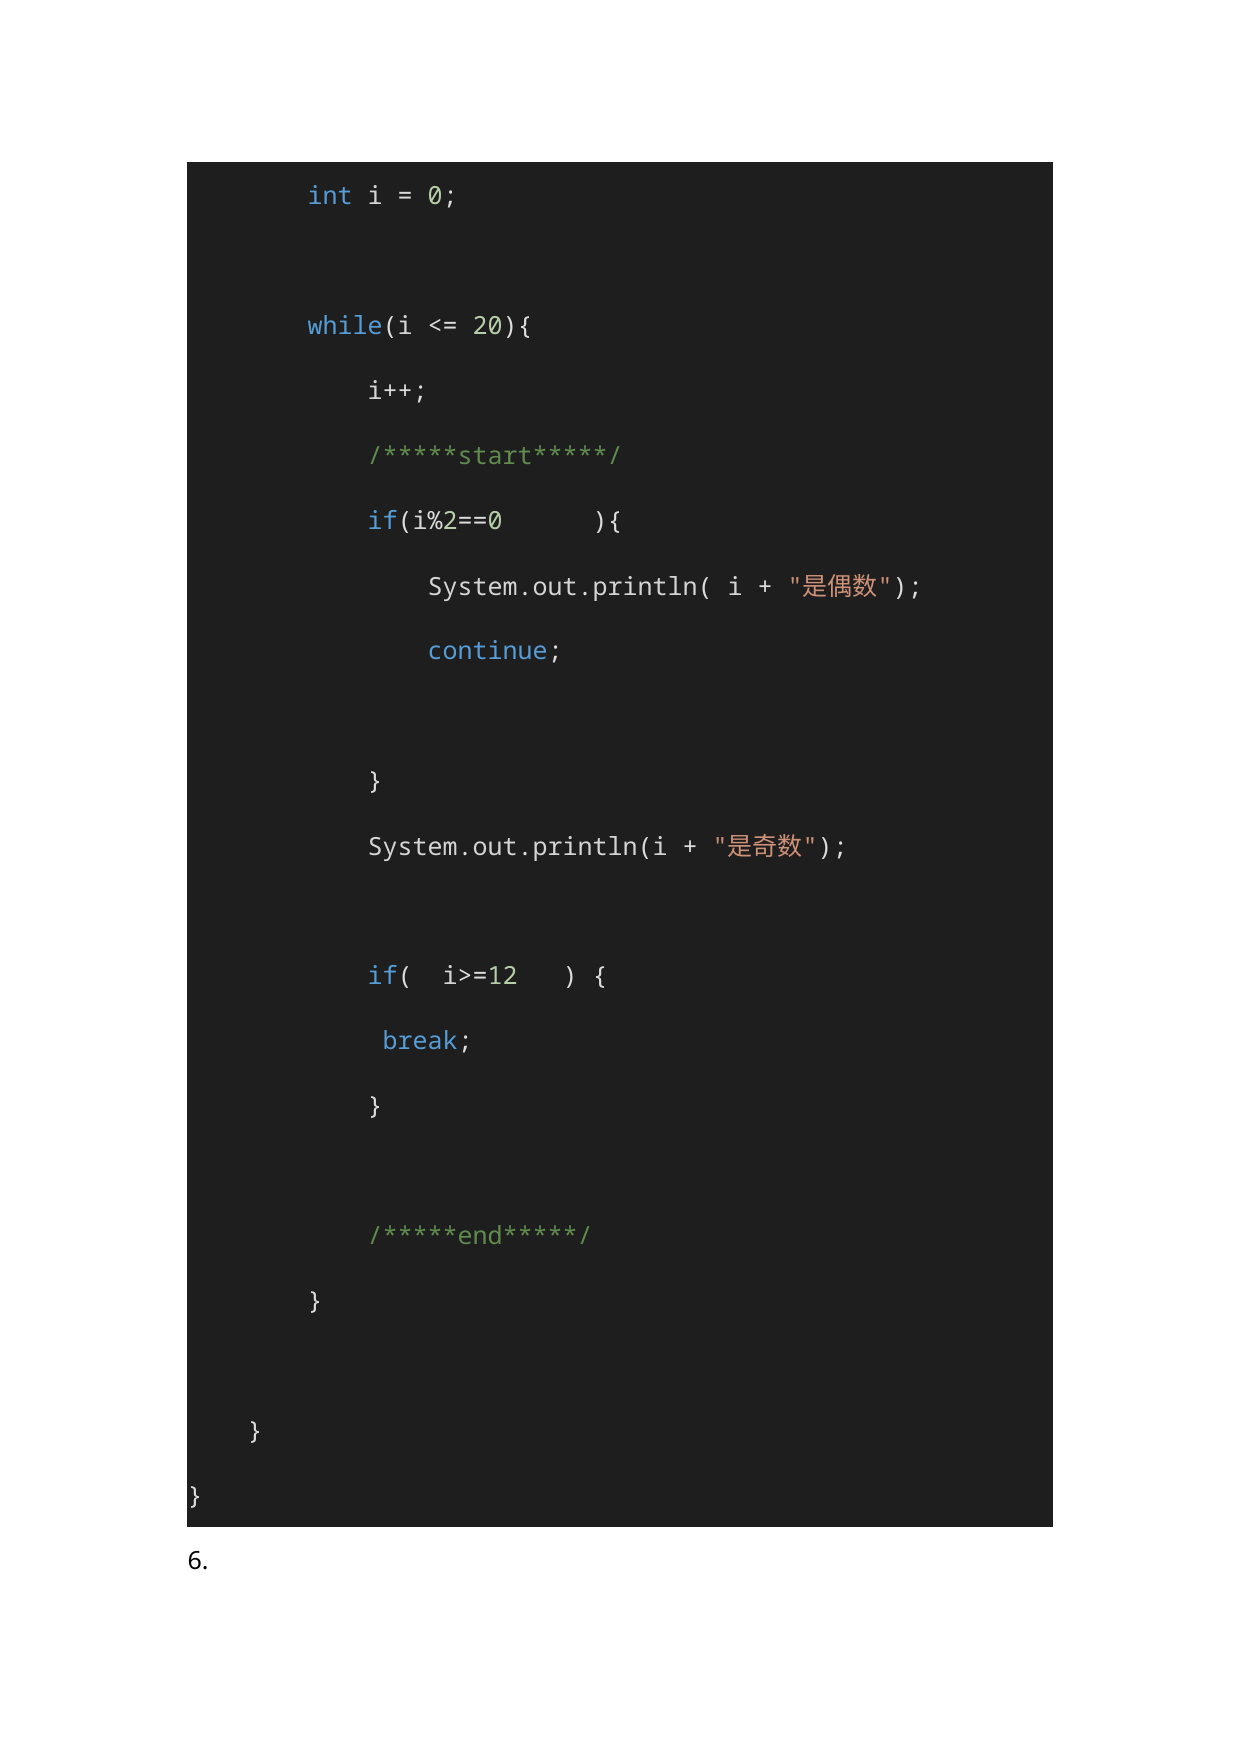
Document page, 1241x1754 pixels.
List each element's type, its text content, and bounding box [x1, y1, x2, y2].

text } [187, 1397, 1053, 1462]
text if( i>=12 ) { [187, 942, 1053, 1007]
text while(i <= 20){ [187, 292, 1053, 357]
text System.out.println(i + "是奇数"); [187, 812, 1053, 877]
text } [187, 1462, 1053, 1527]
text int i = 0; [187, 162, 1053, 227]
text continue; [187, 617, 1053, 682]
text } [187, 1267, 1053, 1332]
text } [187, 747, 1053, 812]
text if(i%2==0 ){ [187, 487, 1053, 552]
text } [187, 1072, 1053, 1137]
text break; [187, 1007, 1053, 1072]
text i++; [187, 357, 1053, 422]
text 6. [187, 1527, 1053, 1592]
text System.out.println( i + "是偶数"); [187, 552, 1053, 617]
text /*****end*****/ [187, 1202, 1053, 1267]
text /*****start*****/ [187, 422, 1053, 487]
